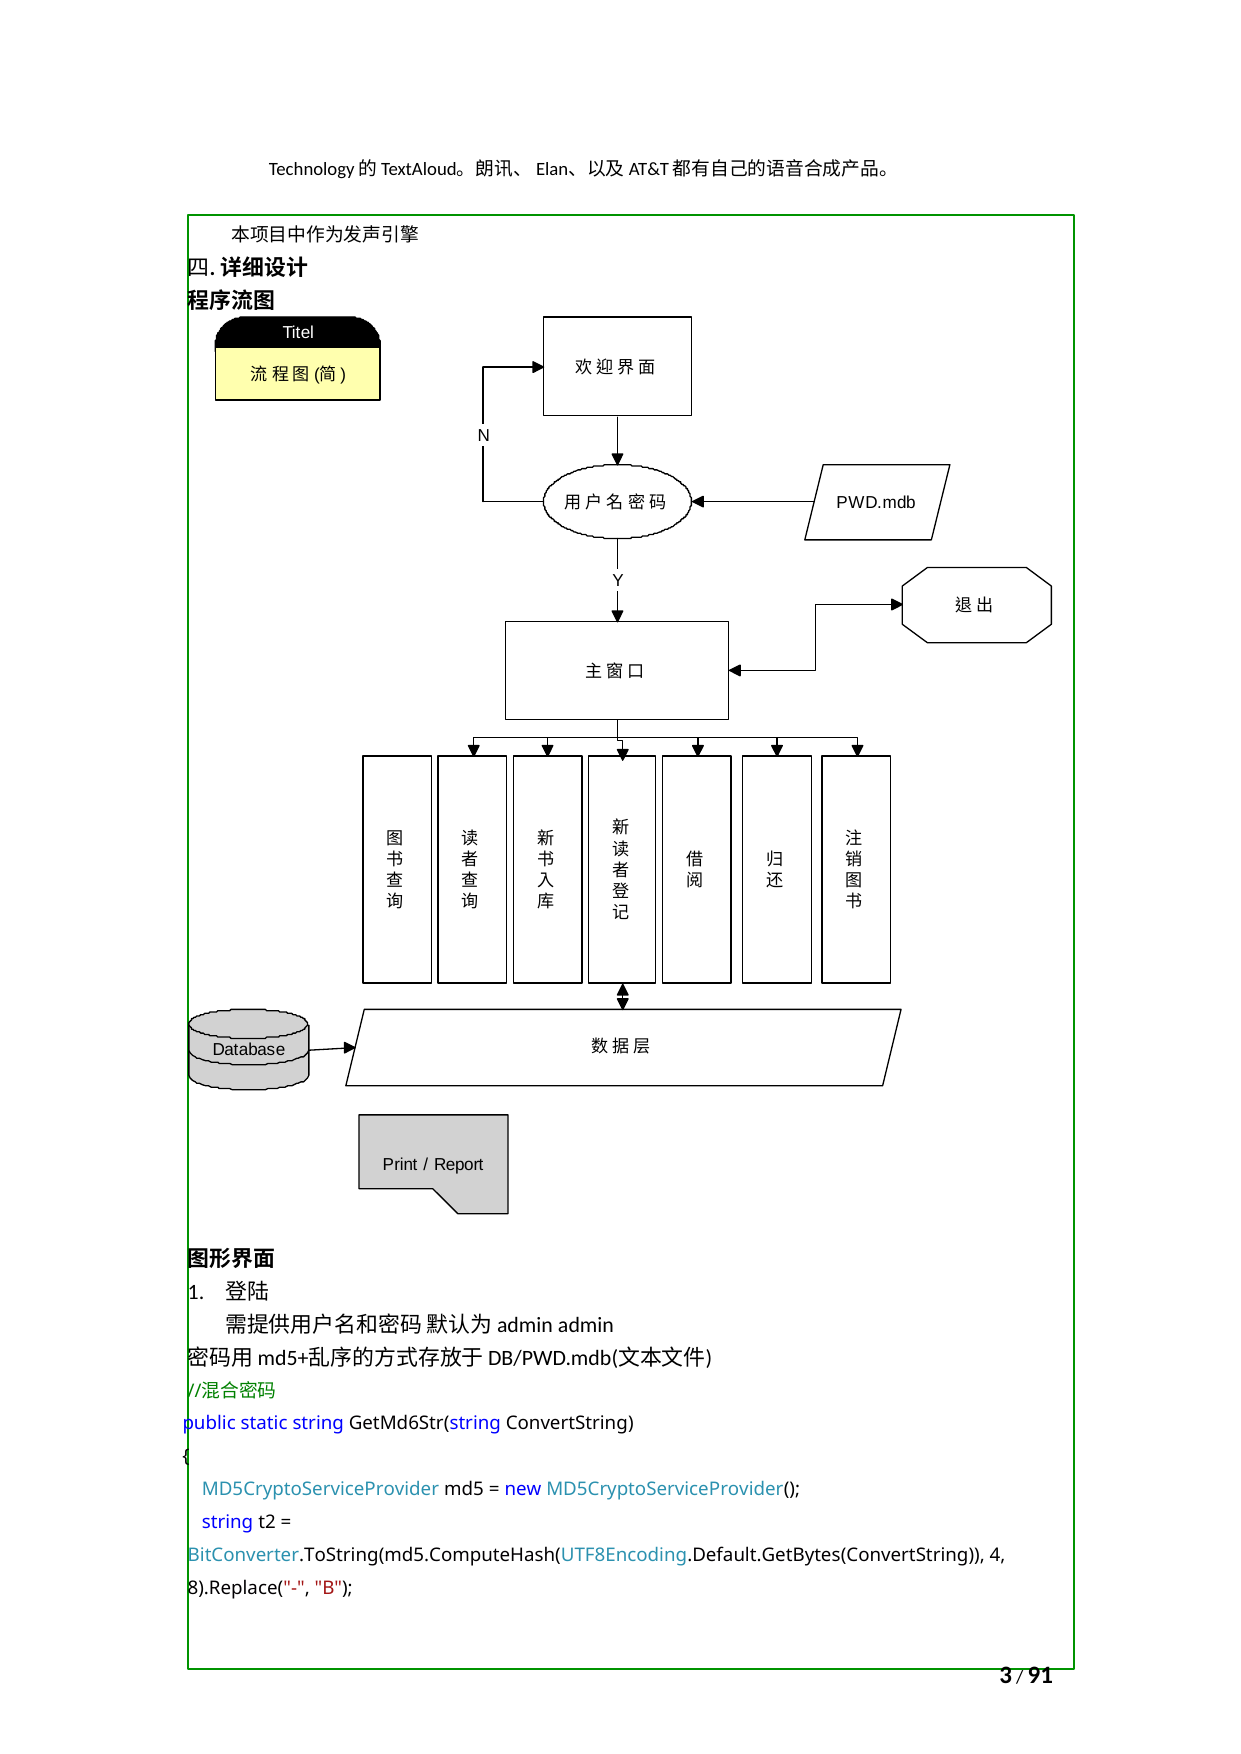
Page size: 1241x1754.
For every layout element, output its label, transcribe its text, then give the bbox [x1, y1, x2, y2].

text 密码用md5+乱序的方式存放于DB/PWD.mdb(文本文件) [187, 1339, 1053, 1372]
text 本项目中作为发声引擎 [187, 217, 1053, 249]
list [269, 151, 1053, 183]
text //混合密码 [187, 1372, 1053, 1405]
text public static string GetMd6Str(string ConvertString) [143, 1405, 1053, 1438]
list 登陆 [187, 1273, 1053, 1306]
text string t2 = BitConverter.ToString(md5.ComputeHash(UTF8Encoding.Default.GetBytes(ConvertString)), 4, 8).Replace("-", "B"); [143, 1504, 1053, 1603]
text { [143, 1438, 1053, 1471]
list 需提供用户名和密码 默认为admin admin [225, 1306, 1053, 1339]
text MD5CryptoServiceProvider md5 = new MD5CryptoServiceProvider(); [143, 1471, 1053, 1504]
text 程序流图 [187, 283, 1053, 316]
text 四. 详细设计 [187, 249, 1053, 283]
text 图形界面 [187, 1240, 1053, 1273]
